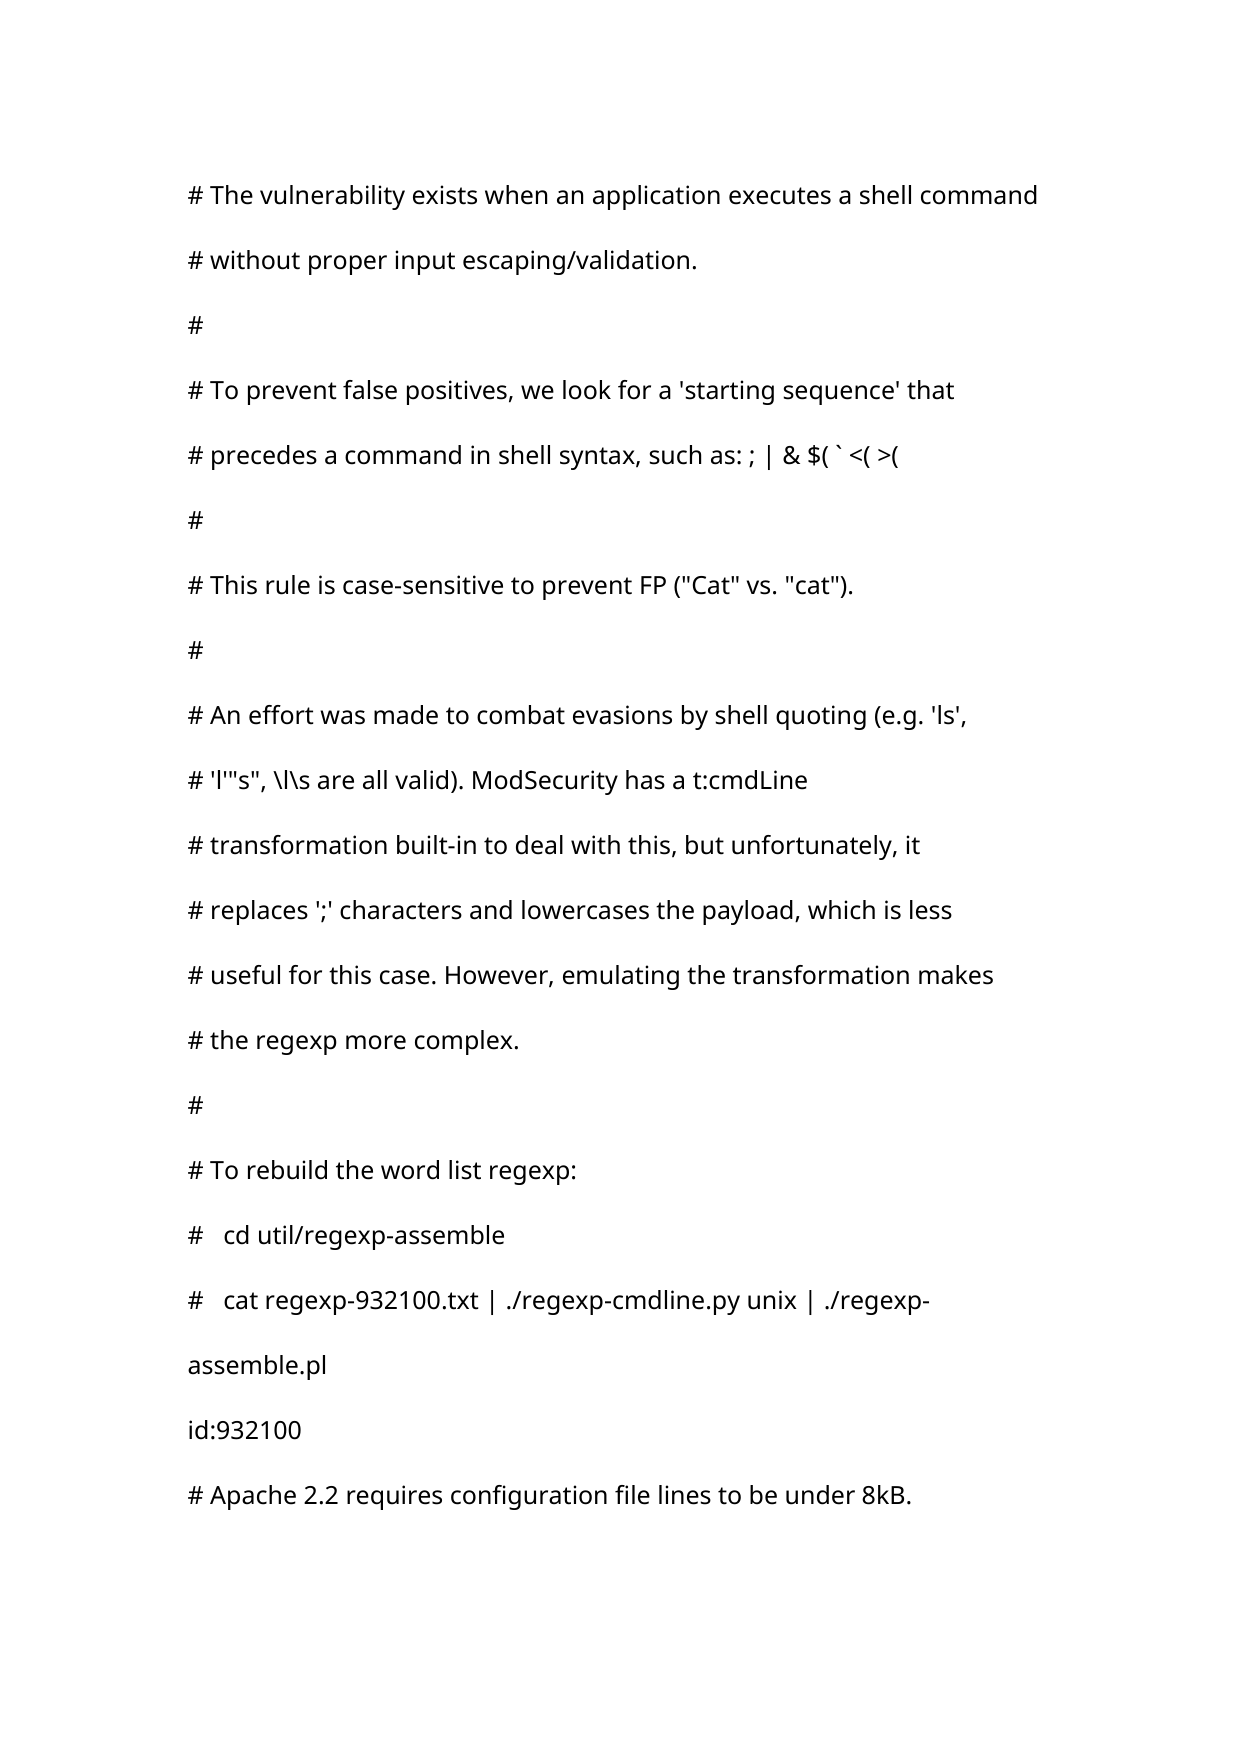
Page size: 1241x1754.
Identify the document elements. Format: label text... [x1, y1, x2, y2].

text # [187, 487, 1053, 552]
text # without proper input escaping/validation. [187, 227, 1053, 292]
text # Apache 2.2 requires configuration file lines to be under 8kB. [187, 1462, 1053, 1527]
text # cd util/regexp-assemble [187, 1202, 1053, 1267]
text # cat regexp-932100.txt | ./regexp-cmdline.py unix | ./regexp-assemble.pl [187, 1267, 1053, 1397]
text id:932100 [187, 1397, 1053, 1462]
text # the regexp more complex. [187, 1007, 1053, 1072]
text # transformation built-in to deal with this, but unfortunately, it [187, 812, 1053, 877]
text # replaces ';' characters and lowercases the payload, which is less [187, 877, 1053, 942]
text # This rule is case-sensitive to prevent FP ("Cat" vs. "cat"). [187, 552, 1053, 617]
text # To prevent false positives, we look for a 'starting sequence' that [187, 357, 1053, 422]
text # [187, 1072, 1053, 1137]
text # precedes a command in shell syntax, such as: ; | & $( ` <( >( [187, 422, 1053, 487]
text # The vulnerability exists when an application executes a shell command [187, 162, 1053, 227]
text # 'l'"s", \l\s are all valid). ModSecurity has a t:cmdLine [187, 747, 1053, 812]
text # To rebuild the word list regexp: [187, 1137, 1053, 1202]
text # useful for this case. However, emulating the transformation makes [187, 942, 1053, 1007]
text # [187, 617, 1053, 682]
text # [187, 292, 1053, 357]
text # An effort was made to combat evasions by shell quoting (e.g. 'ls', [187, 682, 1053, 747]
